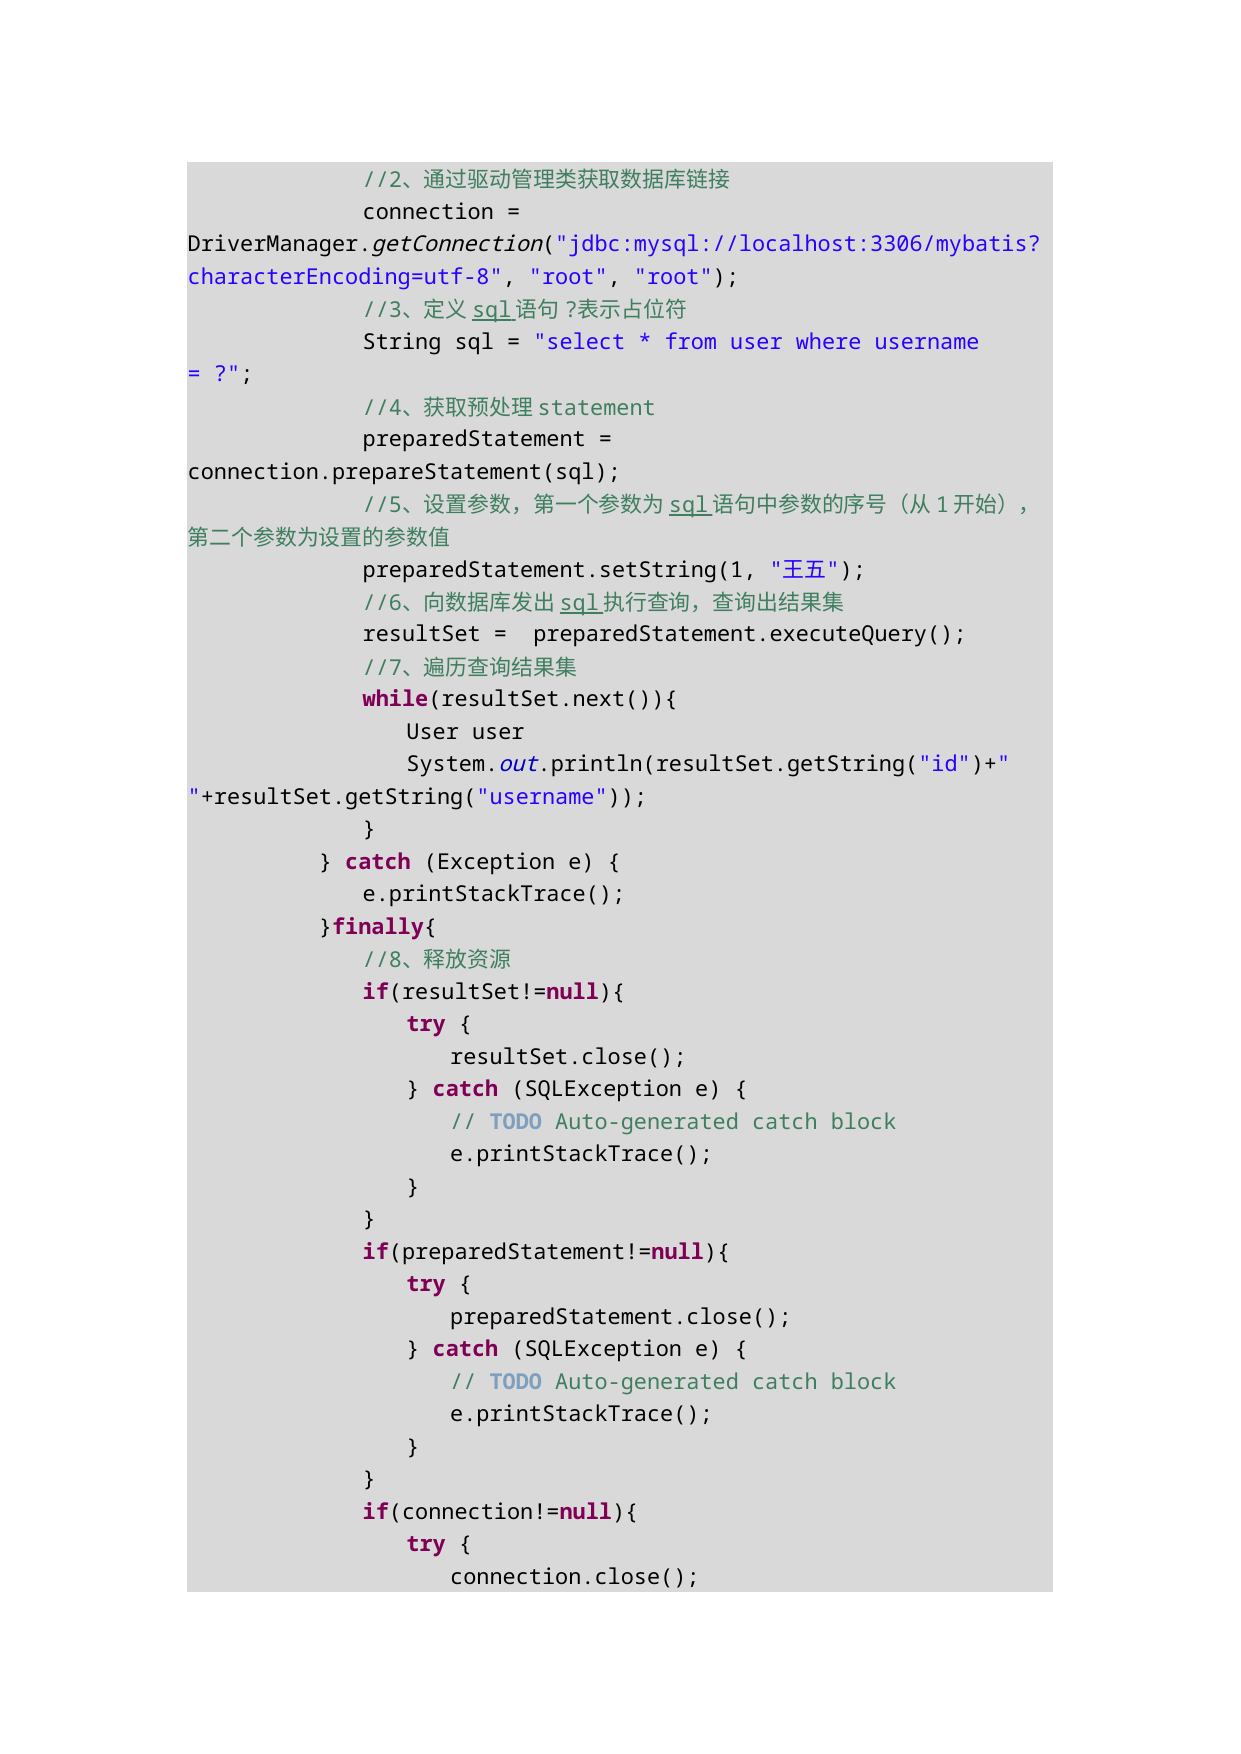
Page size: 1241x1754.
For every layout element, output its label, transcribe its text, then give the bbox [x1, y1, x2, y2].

text //4、获取预处理statement [187, 389, 1053, 422]
text connection = DriverManager.getConnection("jdbc:mysql://localhost:3306/mybatis?characterEncoding=utf-8", "root", "root"); [187, 194, 1053, 292]
text resultSet = preparedStatement.executeQuery(); [187, 617, 1053, 649]
text try { [187, 1527, 1053, 1559]
text } [187, 1462, 1053, 1494]
text } catch (Exception e) { [187, 844, 1053, 877]
text resultSet.close(); [187, 1039, 1053, 1072]
text User user [187, 714, 1053, 747]
text //6、向数据库发出sql执行查询，查询出结果集 [187, 584, 1053, 617]
text // TODO Auto-generated catch block [187, 1104, 1053, 1137]
text preparedStatement.close(); [187, 1299, 1053, 1332]
text } [187, 1169, 1053, 1202]
text String sql = "select * from user where username = ?"; [187, 324, 1053, 389]
text } [187, 1429, 1053, 1462]
text connection.close(); [187, 1559, 1053, 1592]
text while(resultSet.next()){ [187, 682, 1053, 714]
text if(connection!=null){ [187, 1494, 1053, 1527]
text // TODO Auto-generated catch block [187, 1364, 1053, 1397]
text e.printStackTrace(); [187, 1397, 1053, 1429]
text //2、通过驱动管理类获取数据库链接 [187, 162, 1053, 194]
text } catch (SQLException e) { [187, 1332, 1053, 1364]
text try { [187, 1007, 1053, 1039]
text //5、设置参数，第一个参数为sql语句中参数的序号（从1开始），第二个参数为设置的参数值 [187, 487, 1053, 552]
text if(preparedStatement!=null){ [187, 1234, 1053, 1267]
text e.printStackTrace(); [187, 877, 1053, 909]
text preparedStatement = connection.prepareStatement(sql); [187, 422, 1053, 487]
text //8、释放资源 [187, 942, 1053, 974]
text preparedStatement.setString(1, "王五"); [187, 552, 1053, 584]
text //3、定义sql语句 ?表示占位符 [187, 292, 1053, 324]
text System.out.println(resultSet.getString("id")+" "+resultSet.getString("username")); [187, 747, 1053, 812]
text try { [187, 1267, 1053, 1299]
text e.printStackTrace(); [187, 1137, 1053, 1169]
text } [187, 1202, 1053, 1234]
text if(resultSet!=null){ [187, 974, 1053, 1007]
text } [187, 812, 1053, 844]
text //7、遍历查询结果集 [187, 649, 1053, 682]
text }finally{ [187, 909, 1053, 942]
text } catch (SQLException e) { [187, 1072, 1053, 1104]
